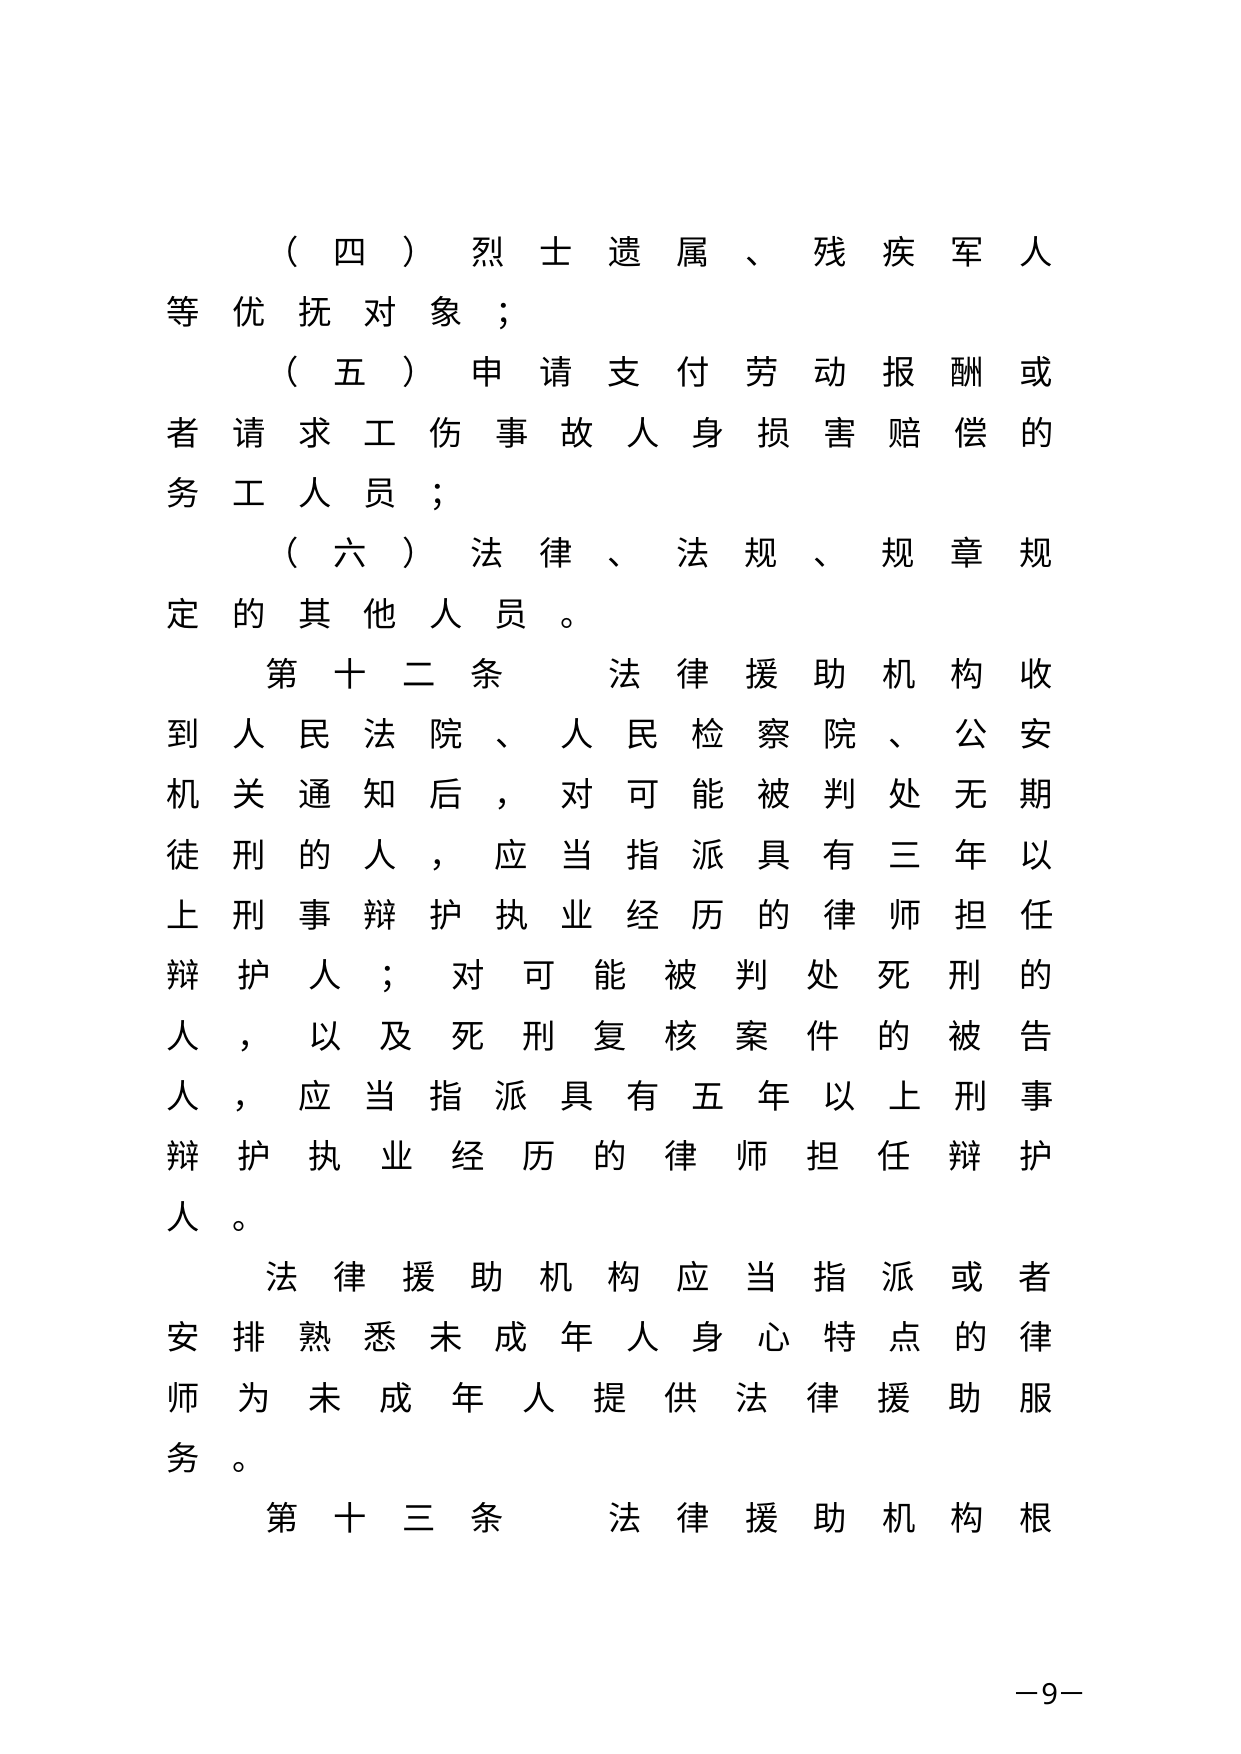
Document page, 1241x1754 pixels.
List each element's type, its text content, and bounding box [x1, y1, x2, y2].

text （六）法律、法规、规章规定的其他人员。 [167, 521, 1085, 642]
text 第十二条 法律援助机构收到人民法院、人民检察院、公安机关通知后，对可能被判处无期徒刑的人，应当指派具有三年以上刑事辩护执业经历的律师担任辩护人；对可能被判处死刑的人，以及死刑复核案件的被告人，应当指派具有五年以上刑事辩护执业经历的律师担任辩护人。 [167, 642, 1085, 1245]
text 法律援助机构应当指派或者安排熟悉未成年人身心特点的律师为未成年人提供法律援助服务。 [167, 1245, 1085, 1486]
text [167, 1486, 1085, 1546]
text （五）申请支付劳动报酬或者请求工伤事故人身损害赔偿的务工人员； [167, 340, 1085, 521]
text （四）烈士遗属、残疾军人等优抚对象； [167, 219, 1085, 340]
